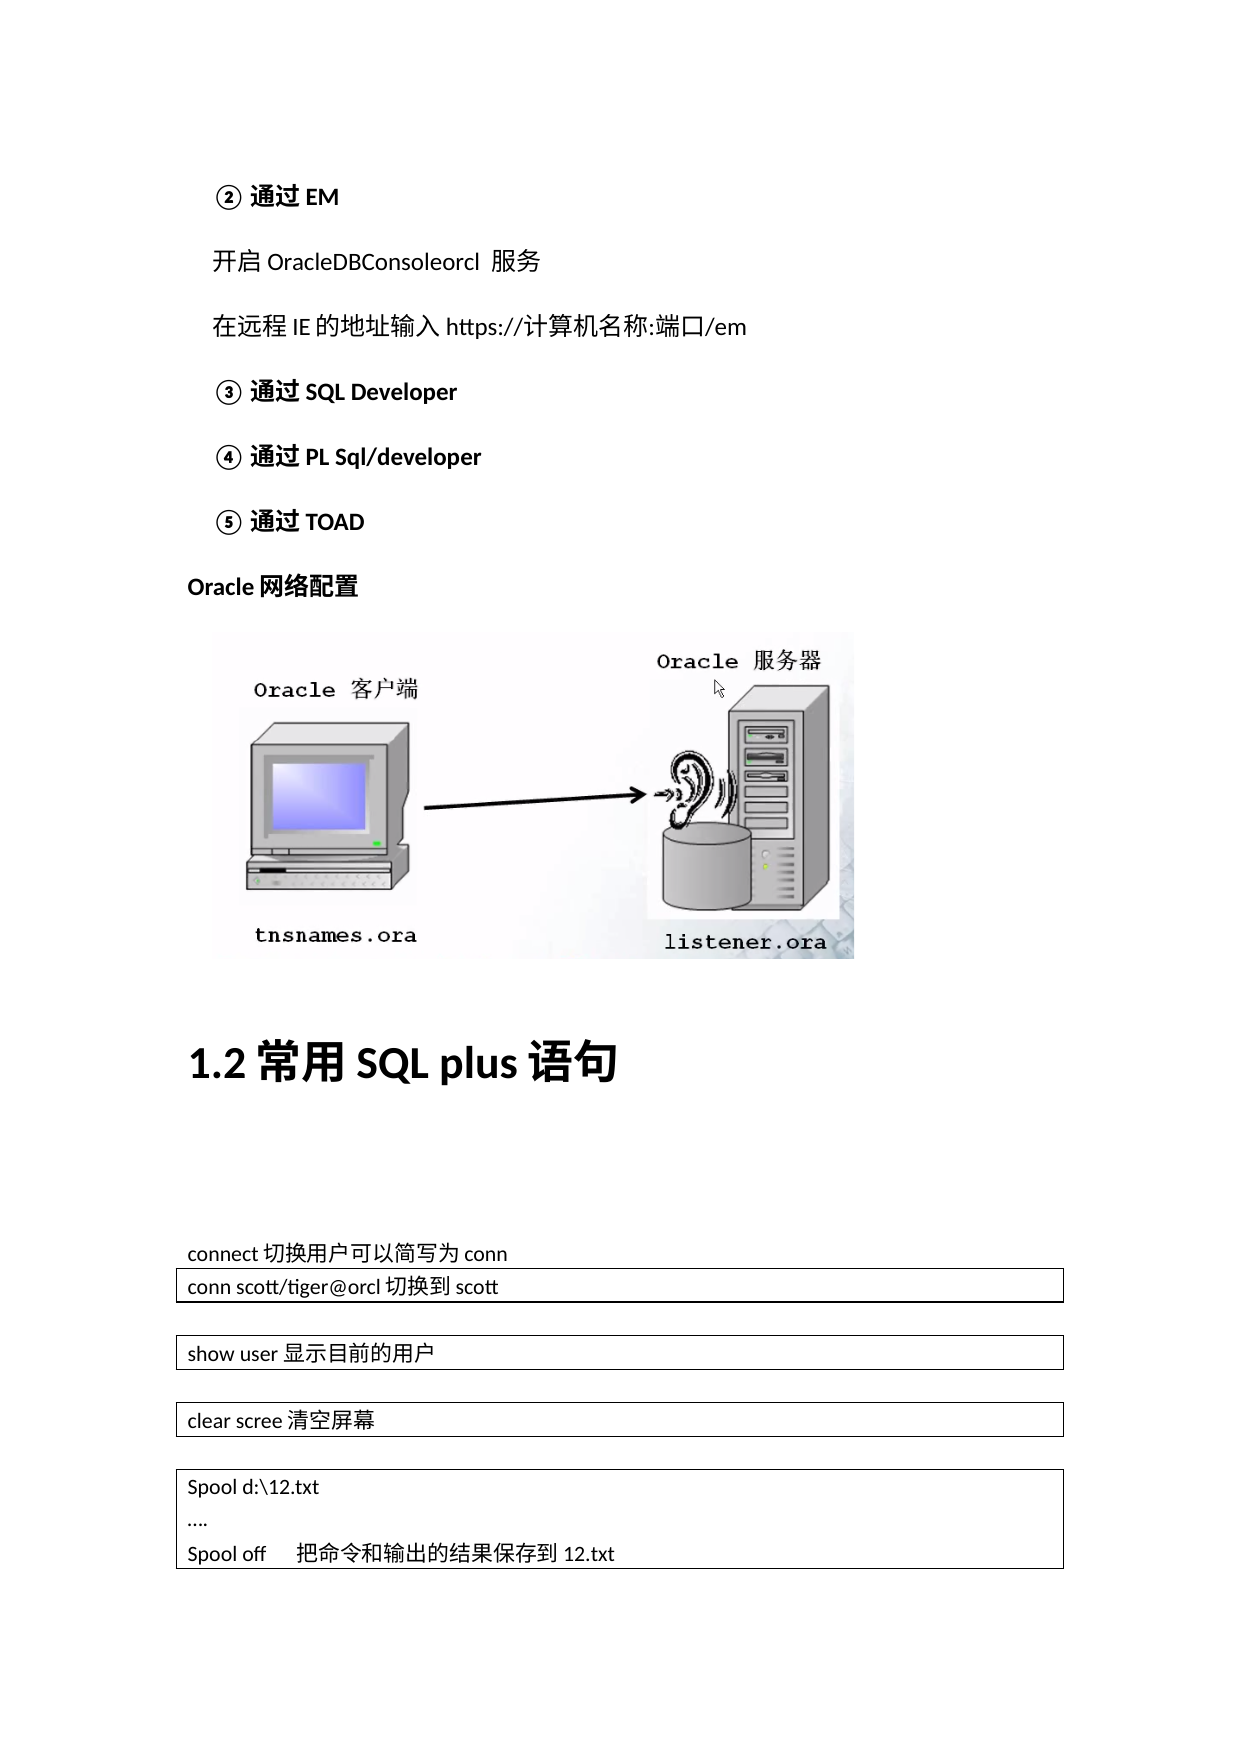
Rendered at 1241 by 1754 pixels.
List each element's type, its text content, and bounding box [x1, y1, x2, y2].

subtitle 1.2常用SQL plus语句 [187, 1010, 1053, 1107]
text ②通过EM [187, 162, 1053, 227]
text ⑤通过TOAD [187, 487, 1053, 552]
text 在远程IE的地址输入https://计算机名称:端口/em [187, 292, 1053, 357]
table_header clear scree 清空屏幕 [177, 1403, 1063, 1436]
text 开启OracleDBConsoleorcl 服务 [187, 227, 1053, 292]
picture [212, 632, 855, 959]
table_header Spool d:\12.txt …. Spool off 把命令和输出的结果保存到12.txt [177, 1470, 1063, 1568]
text ④通过PL Sql/developer [187, 422, 1053, 487]
table_header show user 显示目前的用户 [177, 1336, 1063, 1368]
text connect切换用户可以简写为conn [187, 1235, 1053, 1268]
text Oracle网络配置 [187, 552, 1053, 617]
table_header conn scott/tiger@orcl切换到scott [177, 1269, 1063, 1301]
text ③通过SQL Developer [187, 357, 1053, 422]
